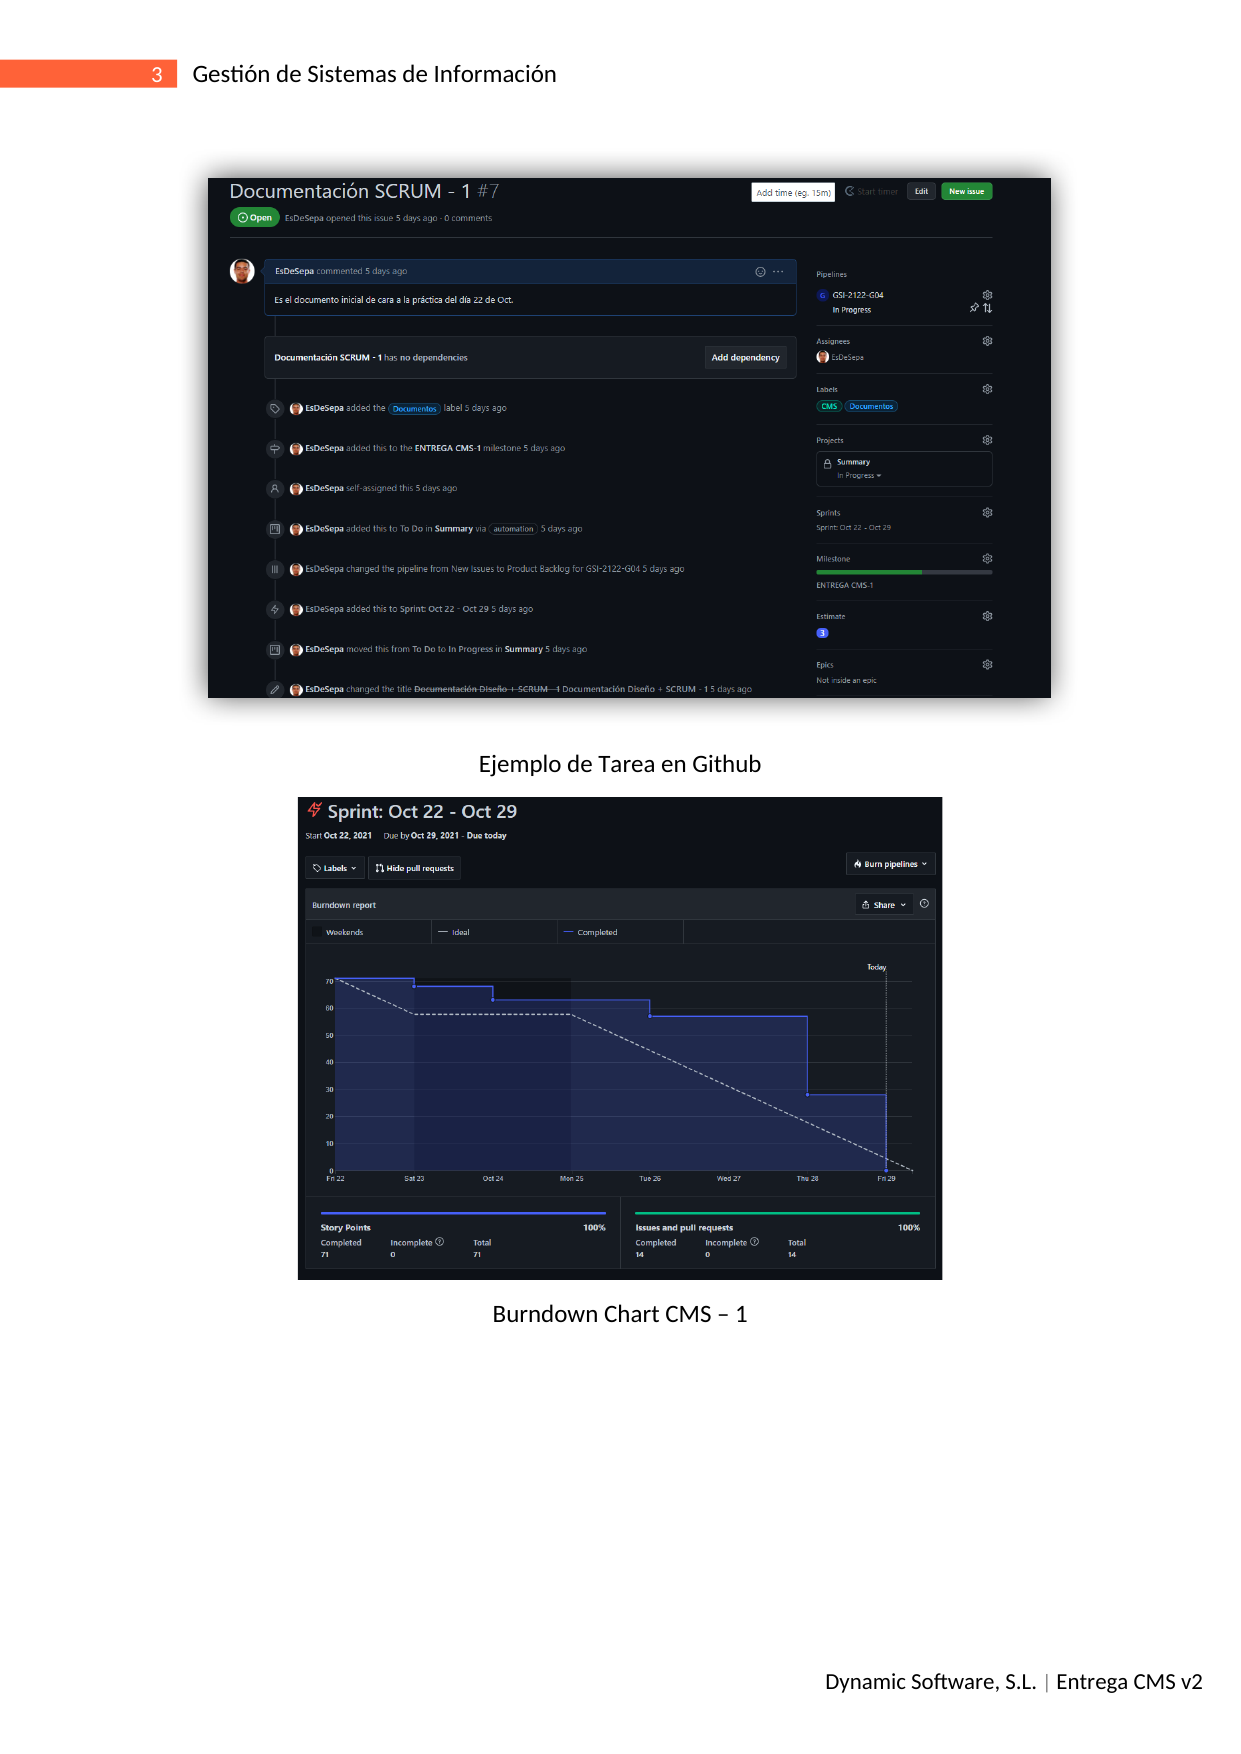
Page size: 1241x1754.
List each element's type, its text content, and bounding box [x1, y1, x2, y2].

picture [297, 797, 943, 1280]
text Burndown Chart CMS – 1 [177, 1299, 1063, 1329]
picture [208, 178, 1051, 698]
text Ejemplo de Tarea en Github [177, 748, 1063, 778]
